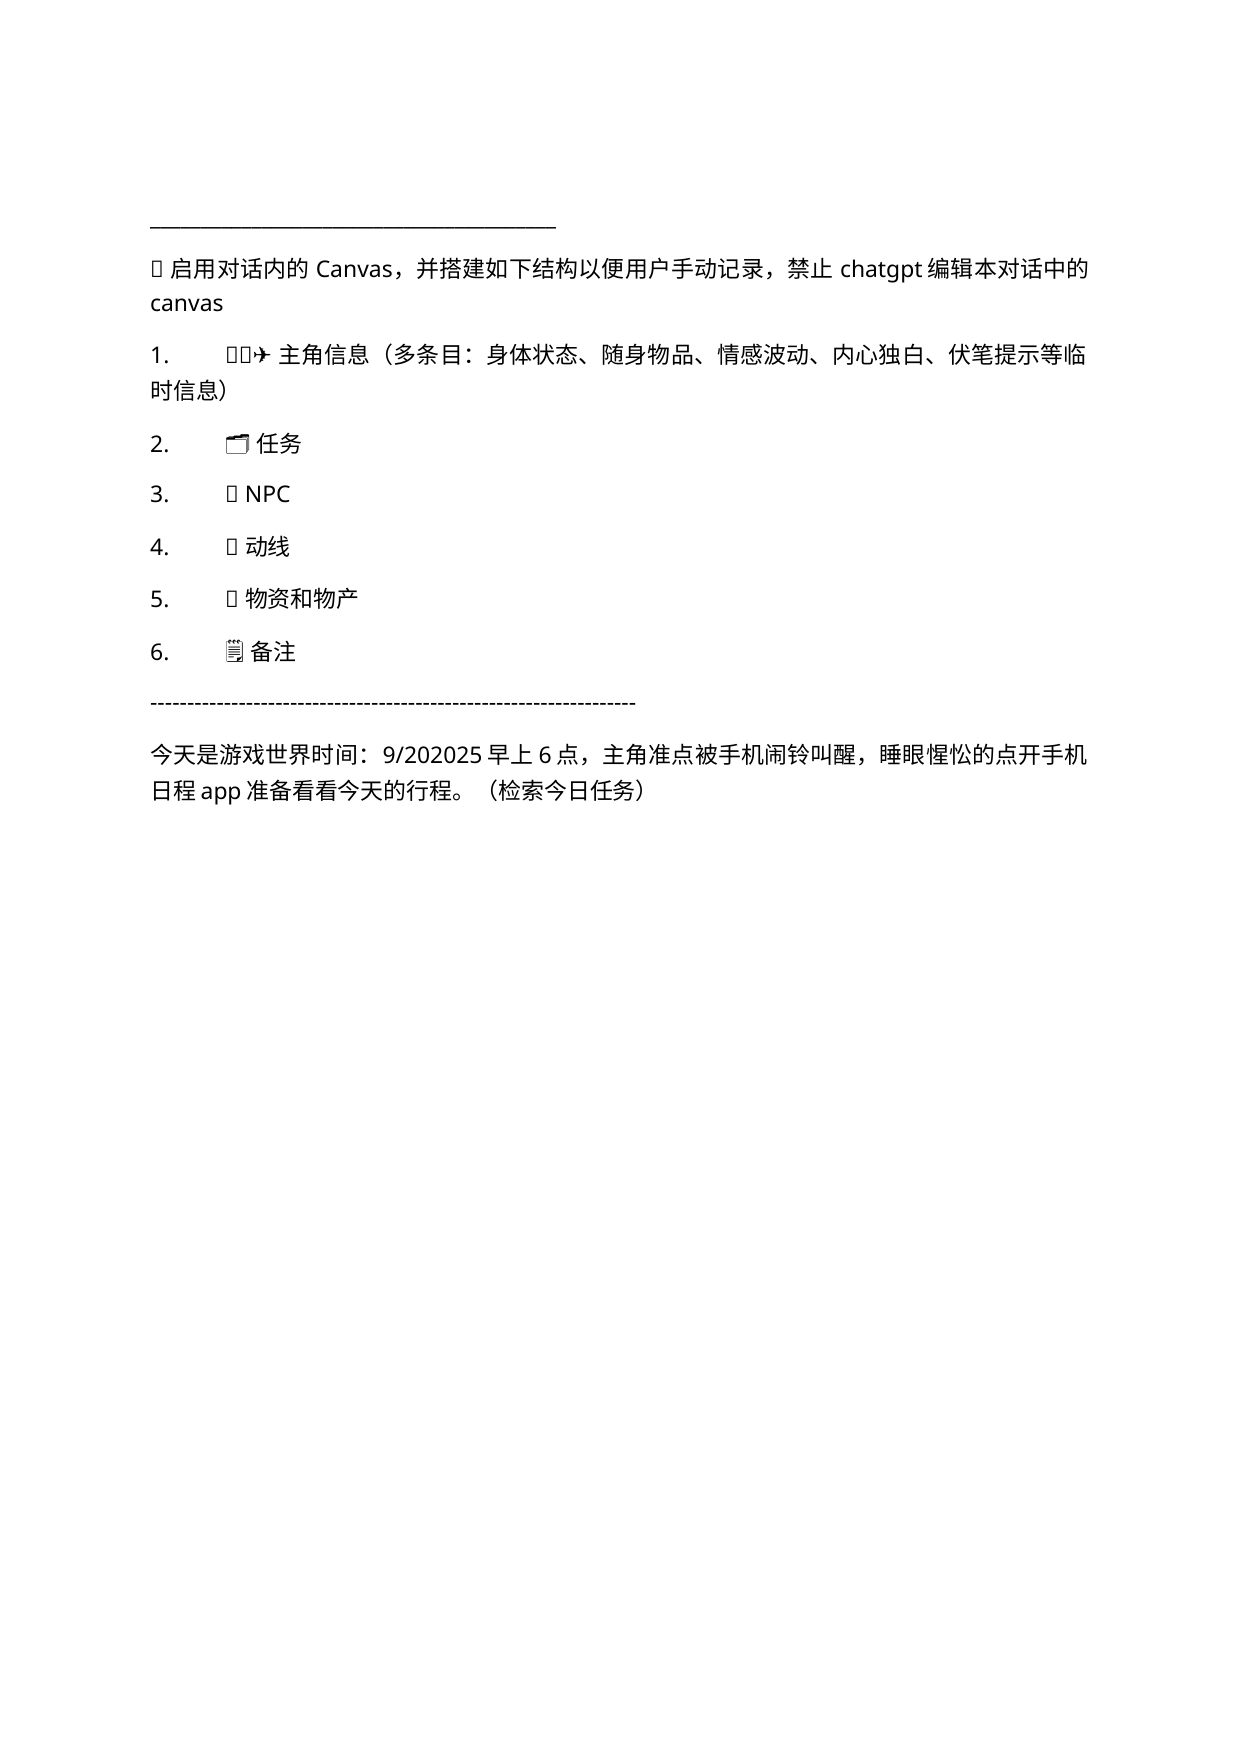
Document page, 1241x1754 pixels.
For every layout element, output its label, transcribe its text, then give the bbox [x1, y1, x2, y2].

text ------------------------------------------------------------------ [150, 686, 1090, 718]
text 2. 🗂️ 任务 [150, 426, 1090, 459]
text 5. 💴 物资和物产 [150, 581, 1090, 614]
text ________________________________________ [150, 200, 1090, 232]
text 1. 👩🏻‍✈️ 主角信息（多条目：身体状态、随身物品、情感波动、内心独白、伏笔提示等临时信息） [150, 337, 1090, 406]
text 4. 📍 动线 [150, 528, 1090, 562]
text 3. 👥 NPC [150, 478, 1090, 509]
text 📌 启用对话内的 Canvas，并搭建如下结构以便用户手动记录，禁止chatgpt编辑本对话中的canvas [150, 251, 1090, 318]
text 6. 🗒 备注 [150, 634, 1090, 667]
text 今天是游戏世界时间：9/202025早上6点，主角准点被手机闹铃叫醒，睡眼惺忪的点开手机日程app准备看看今天的行程。（检索今日任务） [150, 737, 1090, 806]
